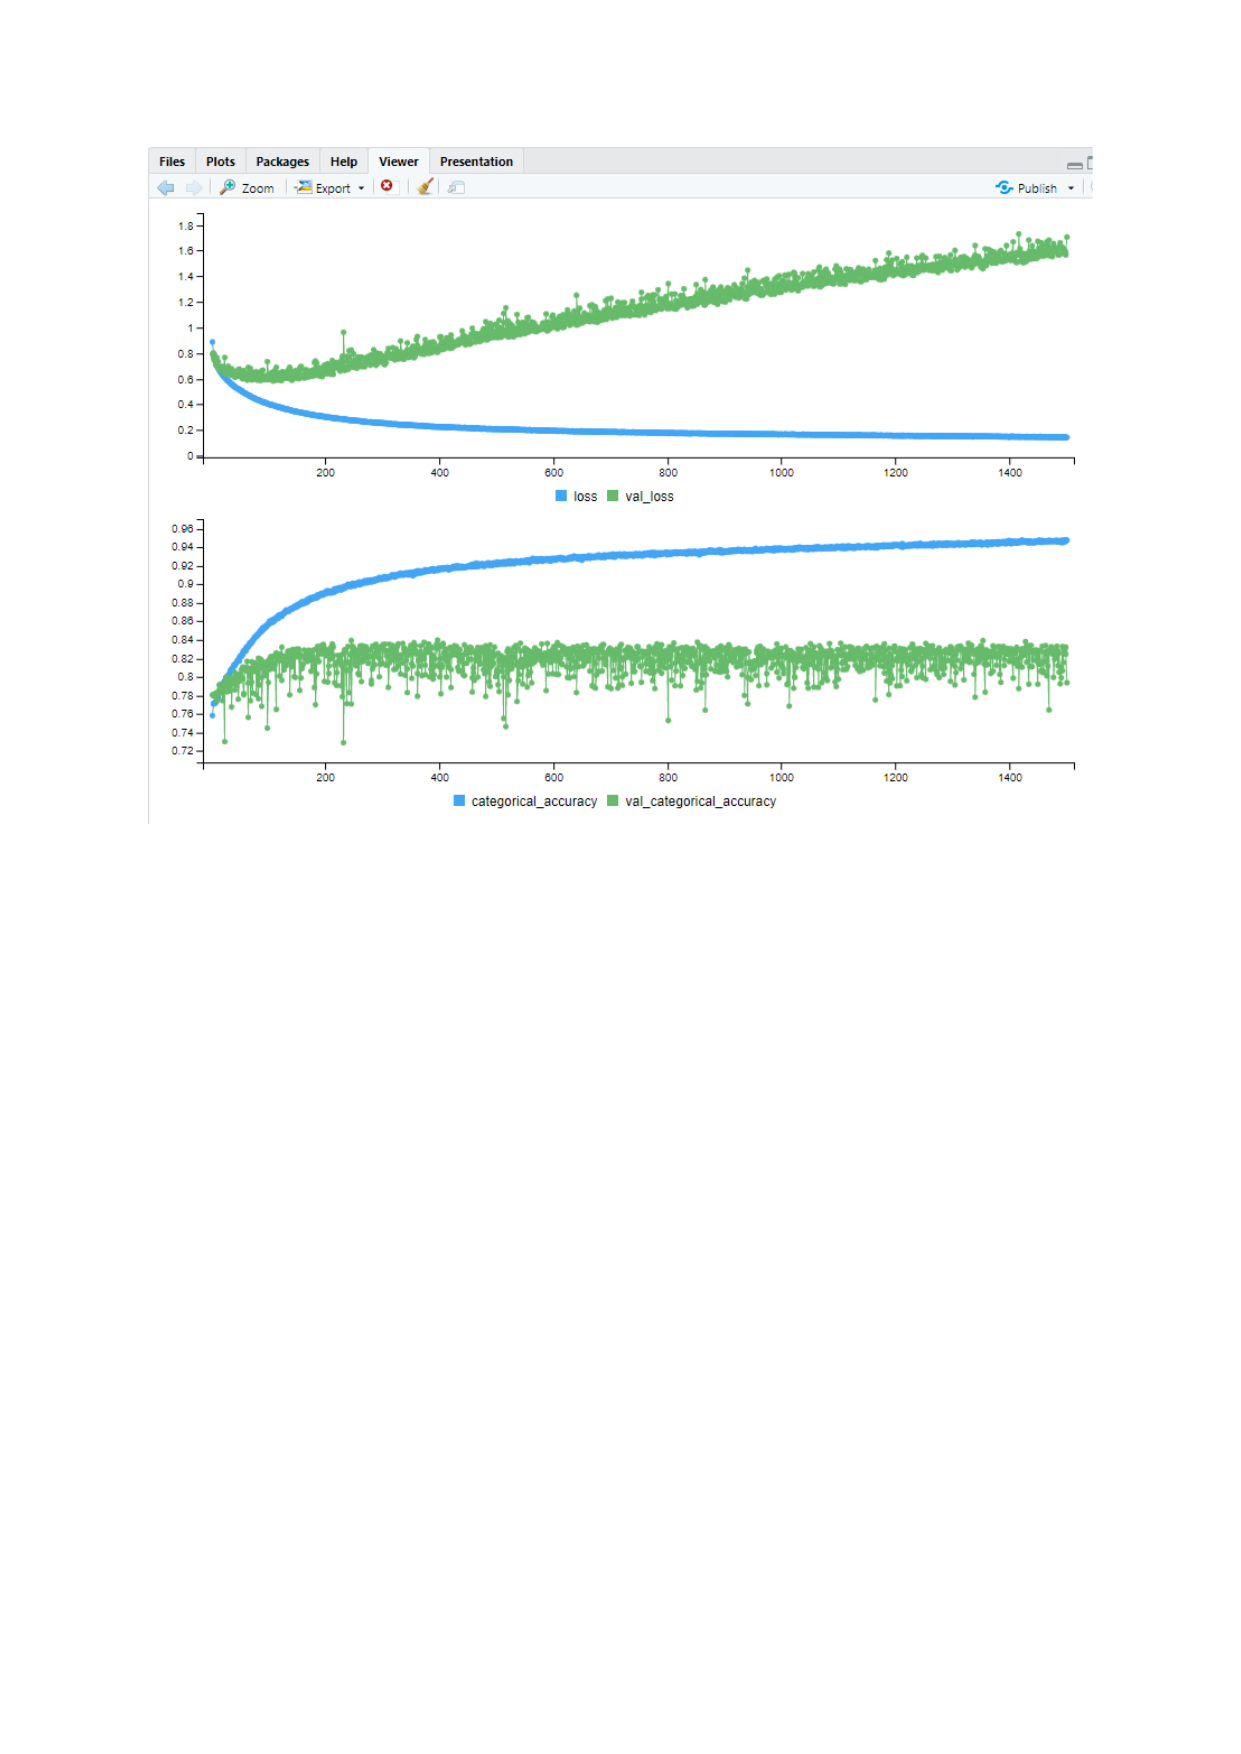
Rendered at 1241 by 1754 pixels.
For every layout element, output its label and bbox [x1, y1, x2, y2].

picture [147, 147, 1093, 824]
